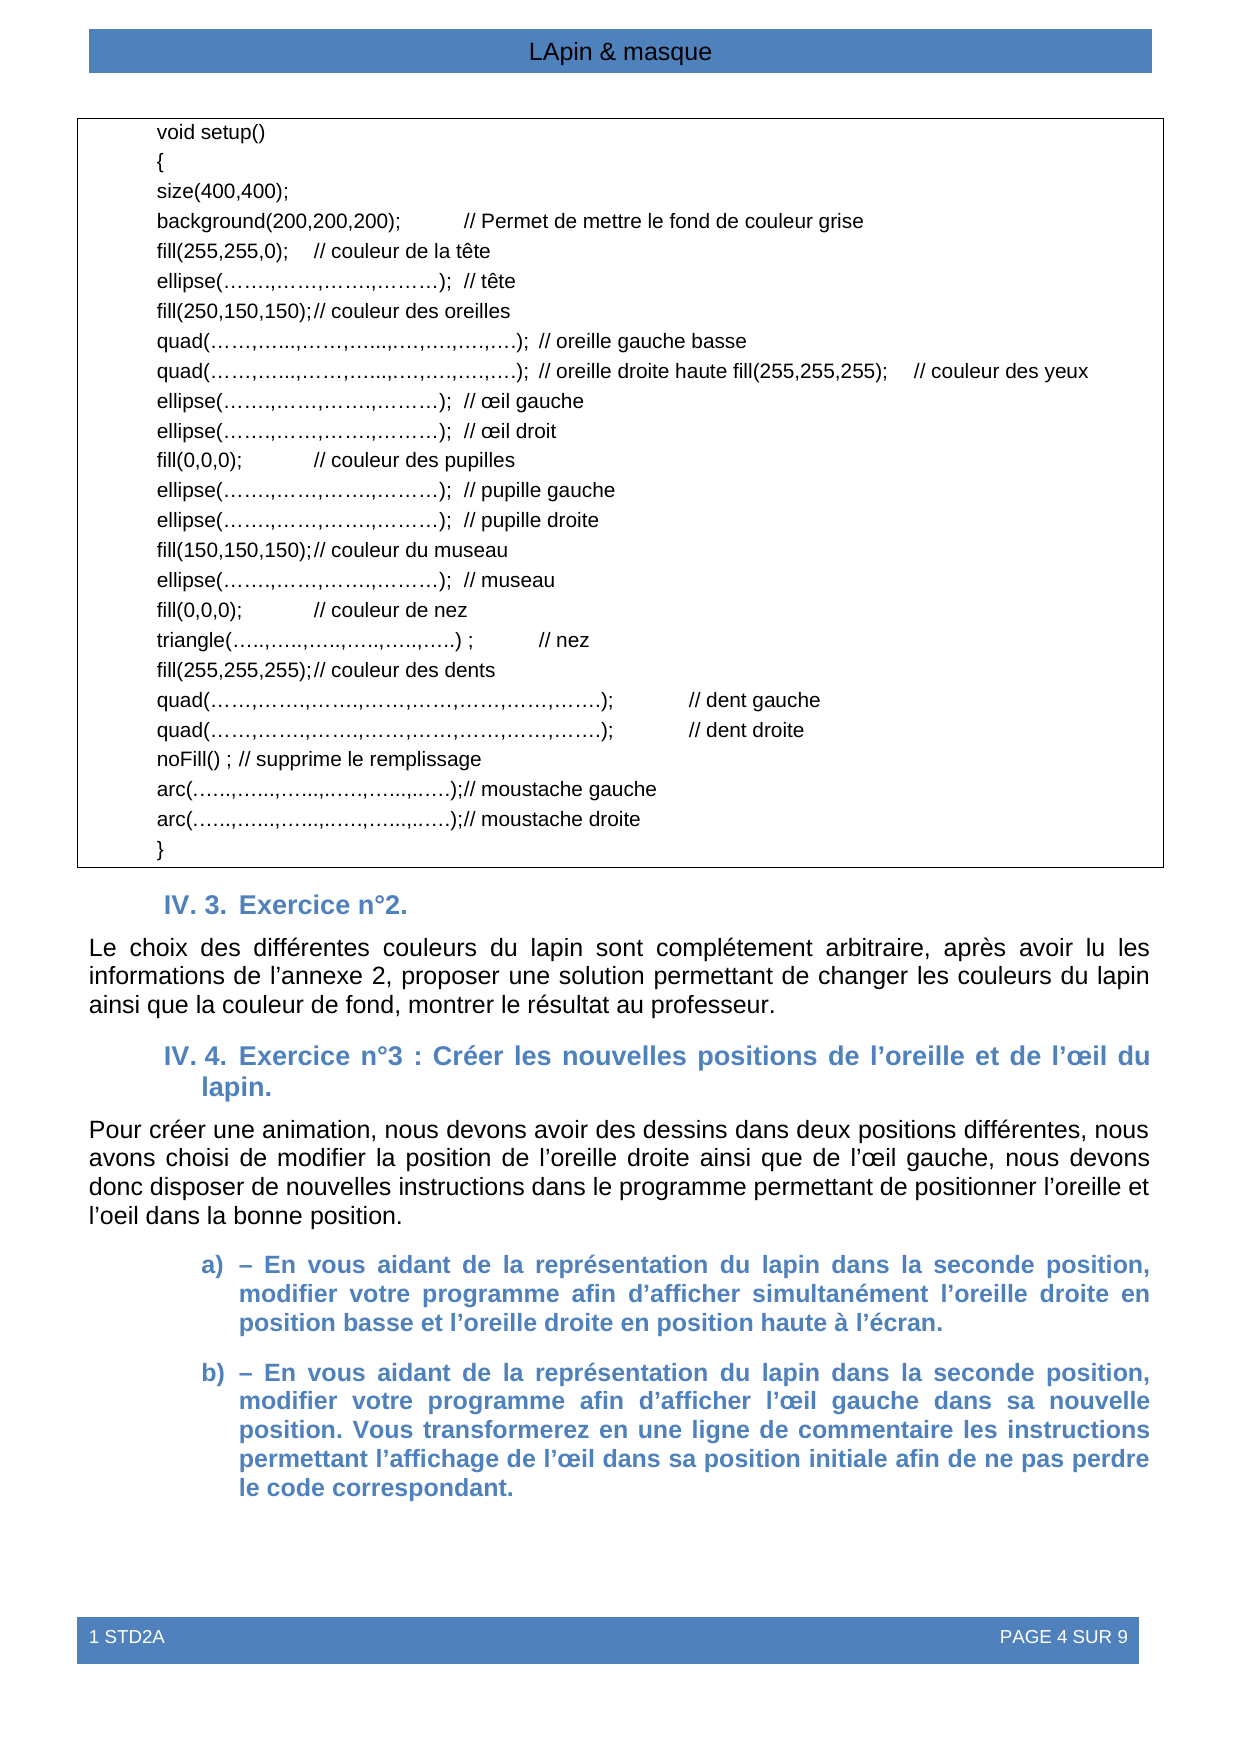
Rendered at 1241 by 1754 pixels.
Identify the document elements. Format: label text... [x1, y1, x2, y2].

subtitle – En vous aidant de la représentation du lapin dans la seconde position, modifier votre programme afin d’afficher simultanément l’oreille droite en position basse et l’oreille droite en position haute à l’écran. [201, 1250, 1152, 1337]
subtitle – En vous aidant de la représentation du lapin dans la seconde position, modifier votre programme afin d’afficher l’œil gauche dans sa nouvelle position. Vous transformerez en une ligne de commentaire les instructions permettant l’affichage de l’œil dans sa position initiale afin de ne pas perdre le code correspondant. [201, 1357, 1152, 1501]
subtitle Exercice n°3 : Créer les nouvelles positions de l’oreille et de l’œil du lapin. [164, 1039, 1152, 1102]
subtitle Exercice n°2. [164, 889, 1152, 920]
text Le choix des différentes couleurs du lapin sont complétement arbitraire, après avoir lu les informations de l’annexe 2, proposer une solution permettant de changer les couleurs du lapin ainsi que la couleur de fond, montrer le résultat au professeur. [89, 932, 1152, 1019]
text Pour créer une animation, nous devons avoir des dessins dans deux positions différentes, nous avons choisi de modifier la position de l’oreille droite ainsi que de l’œil gauche, nous devons donc disposer de nouvelles instructions dans le programme permettant de positionner l’oreille et l’oeil dans la bonne position. [89, 1114, 1152, 1229]
table_header void setup() { size(400,400); background(200,200,200); // Permet de mettre le fond de couleur grise fill(255,255,0); // couleur de la tête ellipse(…….,……,…….,………); // tête fill(250,150,150); // couleur des oreilles quad(……,…...,……,…...,.…,….,….,….); // oreille gauche basse quad(……,…...,……,…...,.…,….,….,….); // oreille droite haute fill(255,255,255); // couleur des yeux ellipse(…….,……,…….,………); // œil gauche ellipse(…….,……,…….,………); // œil droit fill(0,0,0); // couleur des pupilles ellipse(…….,……,…….,………); // pupille gauche ellipse(…….,……,…….,………); // pupille droite fill(150,150,150); // couleur du museau ellipse(…….,……,…….,………); // museau fill(0,0,0); // couleur de nez triangle(…..,…..,…..,…..,…..,…..) ; // nez fill(255,255,255); // couleur des dents quad(……,…….,…….,……,……,……,……,…….); // dent gauche quad(……,…….,…….,……,……,……,……,…….); // dent droite noFill() ; // supprime le remplissage arc(.…..,…...,…...,..….,…...,..….); // moustache gauche arc(.…..,…...,…...,..….,…...,..….); // moustache droite } [78, 119, 1163, 867]
